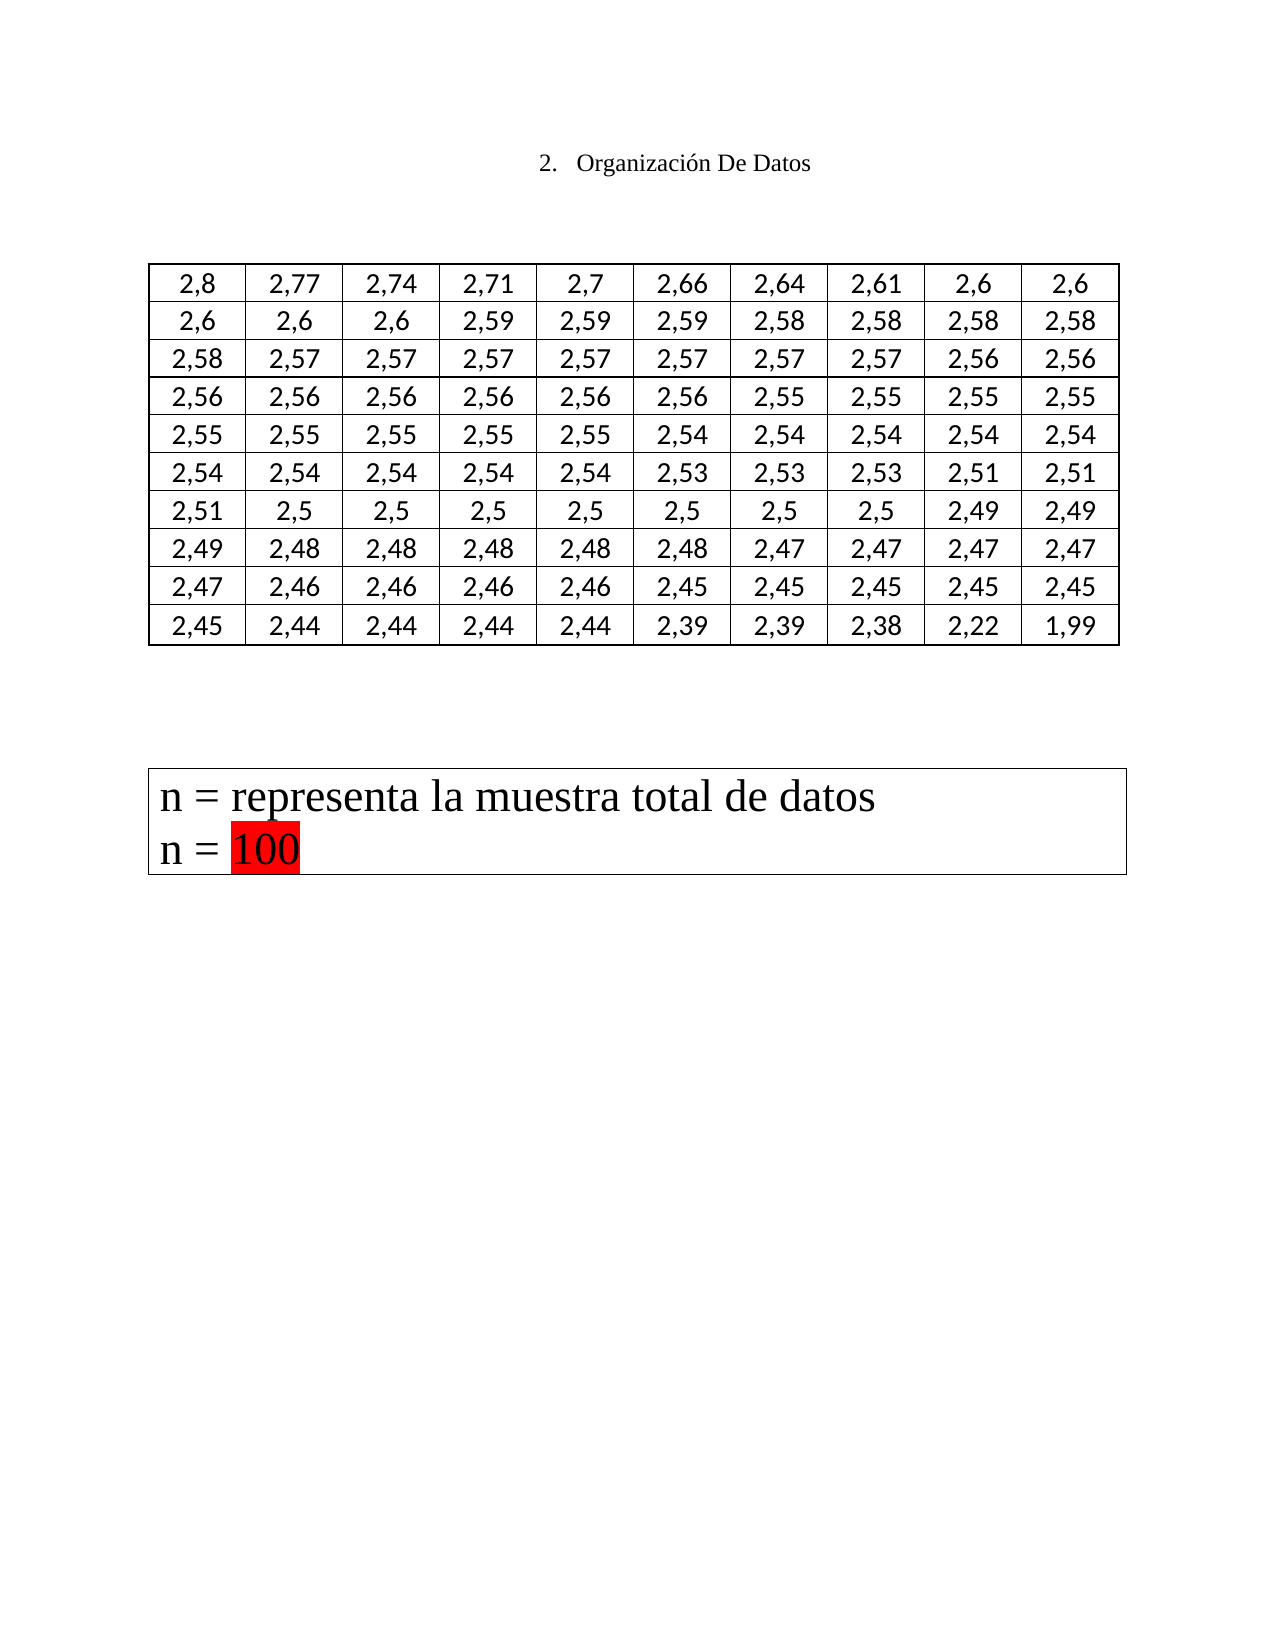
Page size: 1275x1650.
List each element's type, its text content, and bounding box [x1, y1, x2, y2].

table_cell 2,55 [537, 415, 633, 452]
table_cell 2,48 [246, 529, 342, 566]
table_cell 2,58 [731, 302, 827, 338]
table_header 2,6 [1022, 265, 1118, 301]
table_cell 2,59 [537, 302, 633, 338]
table_cell 2,57 [343, 340, 439, 376]
table_cell 2,55 [828, 378, 924, 414]
table_cell 1,99 [1022, 605, 1118, 644]
table_cell 2,57 [828, 340, 924, 376]
table_cell 2,58 [1022, 302, 1118, 338]
table_cell 2,46 [343, 567, 439, 604]
table_cell 2,39 [731, 605, 827, 644]
table_cell 2,56 [246, 378, 342, 414]
table_cell 2,48 [343, 529, 439, 566]
table_cell 2,5 [440, 491, 536, 528]
table_cell 2,51 [1022, 453, 1118, 490]
table_cell 2,53 [828, 453, 924, 490]
table_header 2,71 [440, 265, 536, 301]
table_cell 2,45 [828, 567, 924, 604]
table_cell 2,45 [731, 567, 827, 604]
table_cell 2,55 [440, 415, 536, 452]
table_cell 2,5 [343, 491, 439, 528]
table_cell 2,59 [634, 302, 730, 338]
table_cell 2,56 [634, 378, 730, 414]
table_cell 2,48 [634, 529, 730, 566]
table_header 2,7 [537, 265, 633, 301]
table_cell 2,54 [440, 453, 536, 490]
table_header 2,77 [246, 265, 342, 301]
table_cell 2,46 [537, 567, 633, 604]
table_cell 2,38 [828, 605, 924, 644]
table_cell 2,47 [828, 529, 924, 566]
table_cell 2,57 [634, 340, 730, 376]
table_cell 2,44 [343, 605, 439, 644]
table_cell 2,53 [731, 453, 827, 490]
table_cell 2,45 [150, 605, 245, 644]
table_cell 2,44 [246, 605, 342, 644]
table_header 2,6 [925, 265, 1021, 301]
table_header 2,8 [150, 265, 245, 301]
table_header 2,64 [731, 265, 827, 301]
table_header n = representa la muestra total de datos n = 100 [149, 769, 1126, 874]
table_cell 2,54 [828, 415, 924, 452]
table_cell 2,47 [925, 529, 1021, 566]
table_cell 2,56 [537, 378, 633, 414]
table_cell 2,5 [828, 491, 924, 528]
table_cell 2,44 [537, 605, 633, 644]
table_cell 2,55 [1022, 378, 1118, 414]
table_cell 2,49 [925, 491, 1021, 528]
table_cell 2,45 [634, 567, 730, 604]
table_cell 2,55 [731, 378, 827, 414]
list Organización De Datos [223, 148, 1127, 176]
table_cell 2,55 [343, 415, 439, 452]
table_header 2,66 [634, 265, 730, 301]
table_cell 2,51 [925, 453, 1021, 490]
table_cell 2,53 [634, 453, 730, 490]
table_cell 2,54 [634, 415, 730, 452]
table_cell 2,57 [246, 340, 342, 376]
table_cell 2,56 [150, 378, 245, 414]
table_cell 2,39 [634, 605, 730, 644]
table_cell 2,57 [440, 340, 536, 376]
table_cell 2,55 [150, 415, 245, 452]
table_header 2,61 [828, 265, 924, 301]
table_cell 2,56 [343, 378, 439, 414]
table_cell 2,5 [634, 491, 730, 528]
table_cell 2,55 [246, 415, 342, 452]
table_cell 2,45 [925, 567, 1021, 604]
table_cell 2,58 [150, 340, 245, 376]
table_cell 2,56 [1022, 340, 1118, 376]
table_cell 2,5 [537, 491, 633, 528]
table_cell 2,54 [150, 453, 245, 490]
table_cell 2,56 [925, 340, 1021, 376]
table_cell 2,54 [731, 415, 827, 452]
table_cell 2,54 [537, 453, 633, 490]
table_cell 2,47 [1022, 529, 1118, 566]
table_cell 2,54 [925, 415, 1021, 452]
table_cell 2,46 [440, 567, 536, 604]
table_cell 2,56 [440, 378, 536, 414]
table_cell 2,59 [440, 302, 536, 338]
table_cell 2,46 [246, 567, 342, 604]
table_cell 2,58 [828, 302, 924, 338]
table_cell 2,5 [731, 491, 827, 528]
table_cell 2,44 [440, 605, 536, 644]
table_cell 2,48 [537, 529, 633, 566]
table_cell 2,54 [246, 453, 342, 490]
table_cell 2,47 [150, 567, 245, 604]
table_cell 2,57 [731, 340, 827, 376]
table_header 2,74 [343, 265, 439, 301]
table_cell 2,22 [925, 605, 1021, 644]
table_cell 2,55 [925, 378, 1021, 414]
table_cell 2,6 [246, 302, 342, 338]
table_cell 2,47 [731, 529, 827, 566]
table_cell 2,6 [150, 302, 245, 338]
table_cell 2,51 [150, 491, 245, 528]
table_cell 2,48 [440, 529, 536, 566]
table_cell 2,49 [150, 529, 245, 566]
table_cell 2,49 [1022, 491, 1118, 528]
table_cell 2,54 [1022, 415, 1118, 452]
table_cell 2,5 [246, 491, 342, 528]
table_cell 2,54 [343, 453, 439, 490]
table_cell 2,6 [343, 302, 439, 338]
table_cell 2,58 [925, 302, 1021, 338]
table_cell 2,45 [1022, 567, 1118, 604]
table_cell 2,57 [537, 340, 633, 376]
